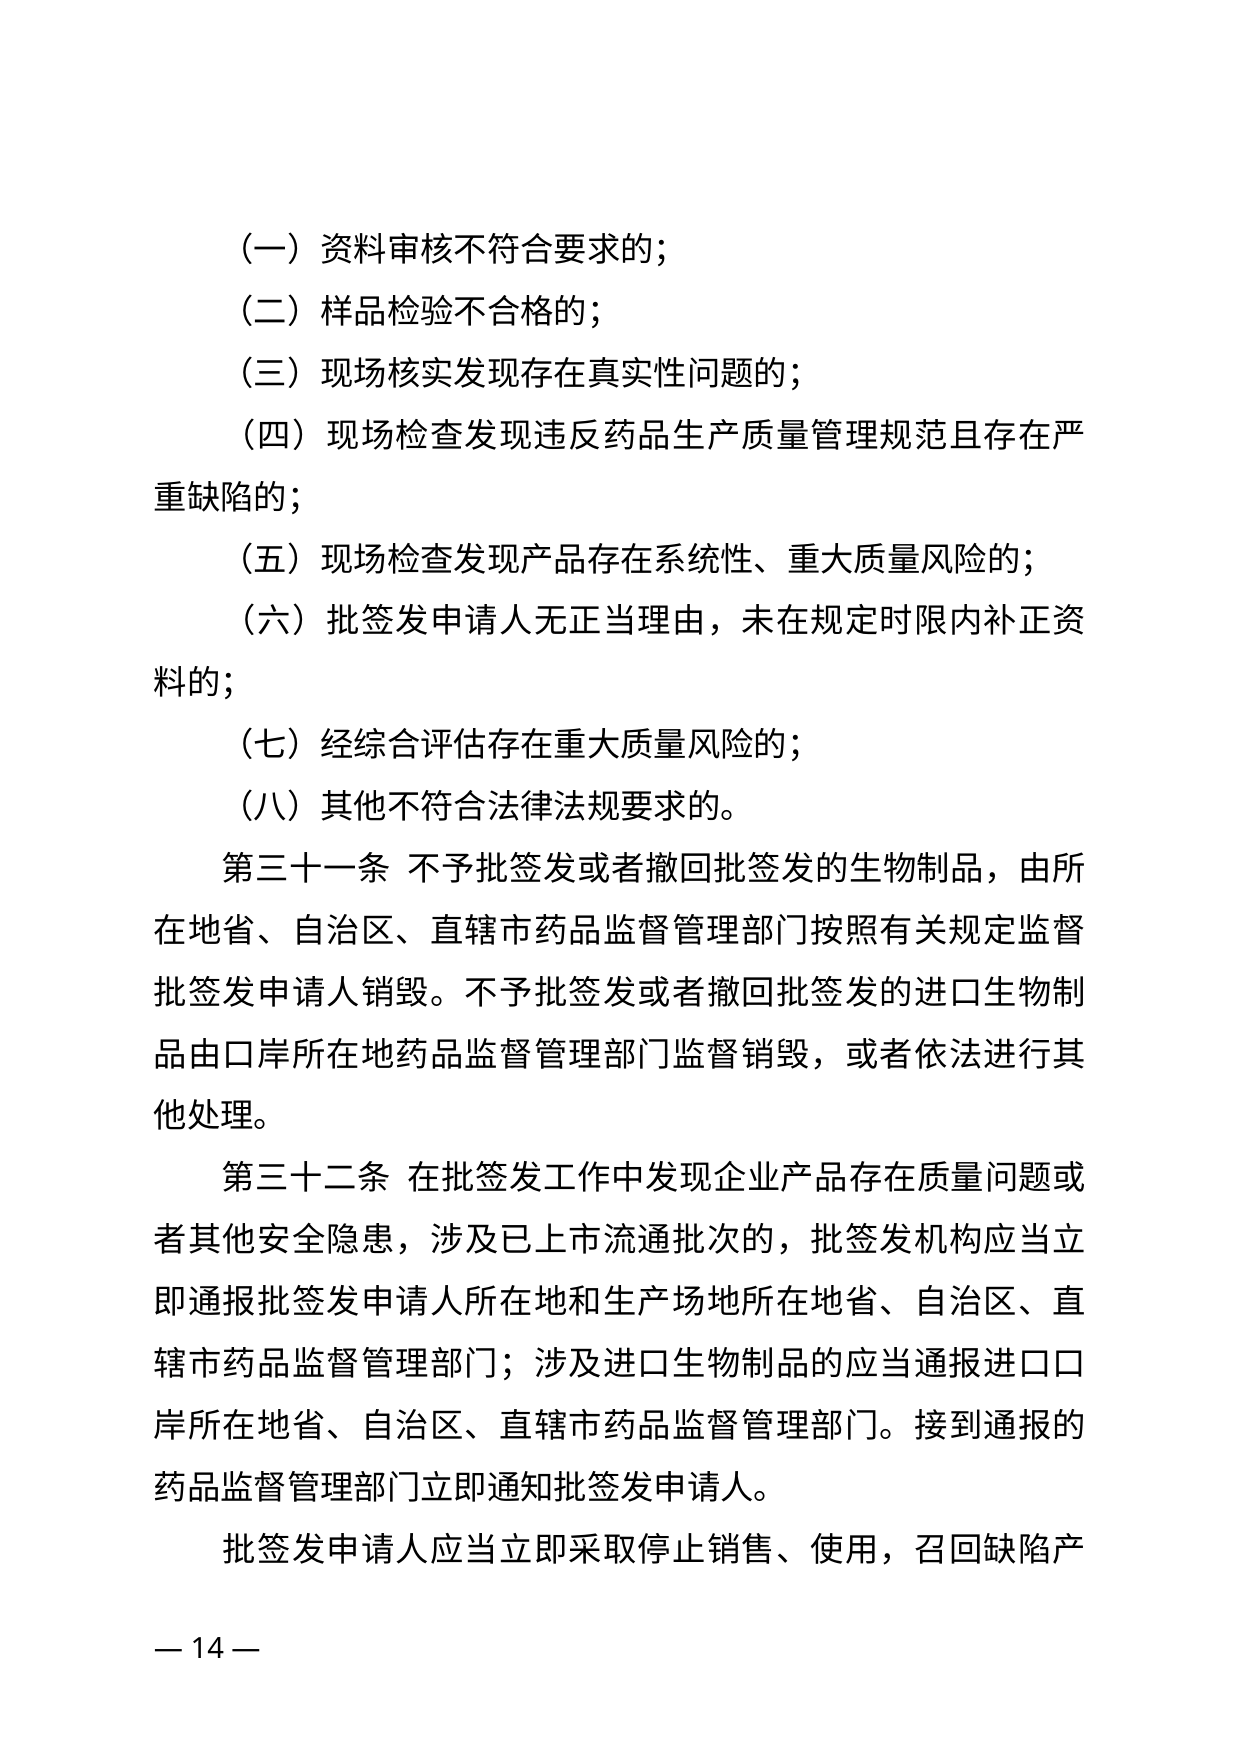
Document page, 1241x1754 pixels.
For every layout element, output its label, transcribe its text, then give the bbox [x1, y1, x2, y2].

text 第三十一条 不予批签发或者撤回批签发的生物制品，由所在地省、自治区、直辖市药品监督管理部门按照有关规定监督批签发申请人销毁。不予批签发或者撤回批签发的进口生物制品由口岸所在地药品监督管理部门监督销毁，或者依法进行其他处理。 [153, 831, 1087, 1140]
text （四）现场检查发现违反药品生产质量管理规范且存在严重缺陷的； [153, 398, 1087, 522]
text 第三十二条 在批签发工作中发现企业产品存在质量问题或者其他安全隐患，涉及已上市流通批次的，批签发机构应当立即通报批签发申请人所在地和生产场地所在地省、自治区、直辖市药品监督管理部门；涉及进口生物制品的应当通报进口口岸所在地省、自治区、直辖市药品监督管理部门。接到通报的药品监督管理部门立即通知批签发申请人。 [153, 1140, 1087, 1512]
text （一）资料审核不符合要求的； [153, 212, 1087, 274]
text （七）经综合评估存在重大质量风险的； [153, 707, 1087, 769]
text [153, 1512, 1087, 1573]
text （二）样品检验不合格的； [153, 274, 1087, 336]
text （三）现场核实发现存在真实性问题的； [153, 336, 1087, 398]
text （八）其他不符合法律法规要求的。 [153, 769, 1087, 831]
text （六）批签发申请人无正当理由，未在规定时限内补正资料的； [153, 583, 1087, 707]
text （五）现场检查发现产品存在系统性、重大质量风险的； [153, 522, 1087, 583]
